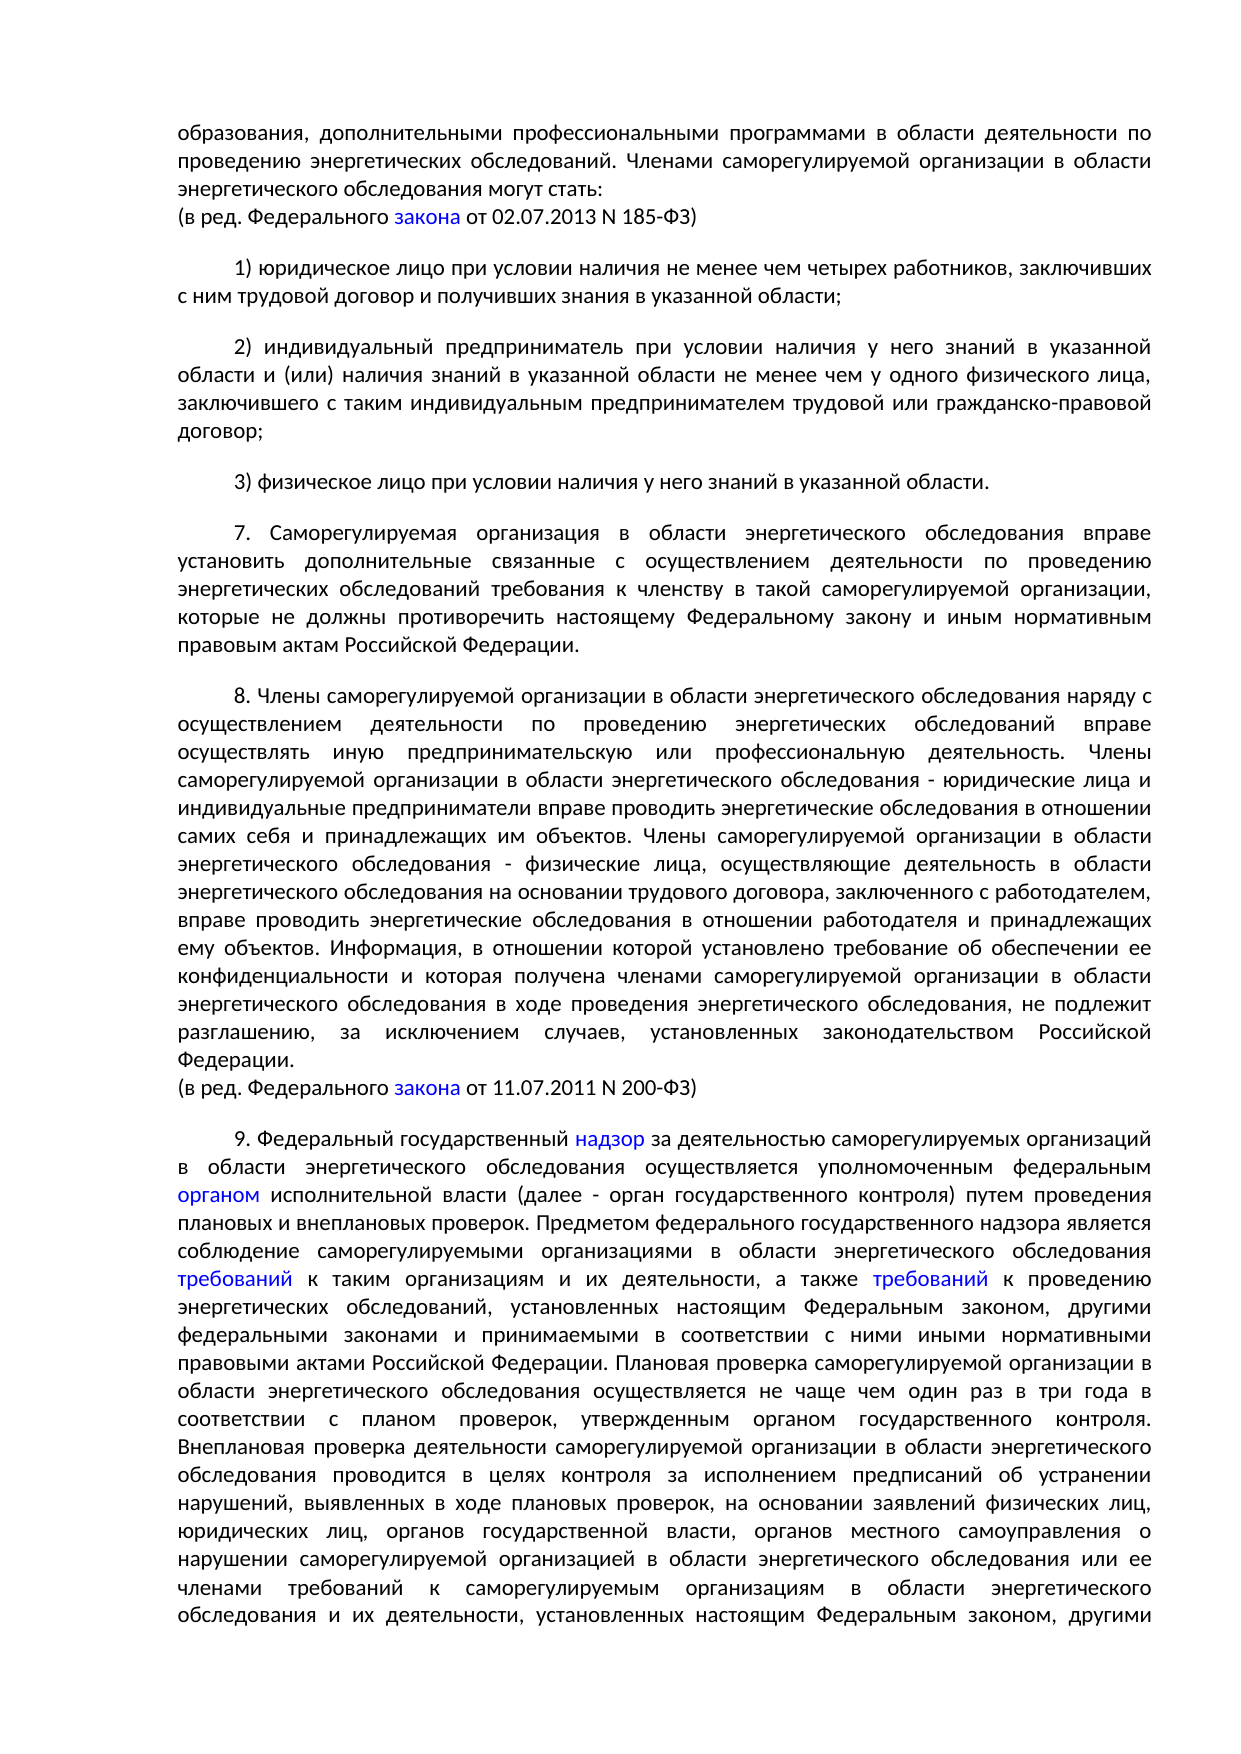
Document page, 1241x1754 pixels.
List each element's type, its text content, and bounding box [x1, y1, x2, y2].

text 8. Члены саморегулируемой организации в области энергетического обследования наряду с осуществлением деятельности по проведению энергетических обследований вправе осуществлять иную предпринимательскую или профессиональную деятельность. Члены саморегулируемой организации в области энергетического обследования - юридические лица и индивидуальные предприниматели вправе проводить энергетические обследования в отношении самих себя и принадлежащих им объектов. Члены саморегулируемой организации в области энергетического обследования - физические лица, осуществляющие деятельность в области энергетического обследования на основании трудового договора, заключенного с работодателем, вправе проводить энергетические обследования в отношении работодателя и принадлежащих ему объектов. Информация, в отношении которой установлено требование об обеспечении ее конфиденциальности и которая получена членами саморегулируемой организации в области энергетического обследования в ходе проведения энергетического обследования, не подлежит разглашению, за исключением случаев, установленных законодательством Российской Федерации. [177, 681, 1152, 1073]
text (в ред. Федерального закона от 02.07.2013 N 185-ФЗ) [177, 202, 1152, 230]
text 7. Саморегулируемая организация в области энергетического обследования вправе установить дополнительные связанные с осуществлением деятельности по проведению энергетических обследований требования к членству в такой саморегулируемой организации, которые не должны противоречить настоящему Федеральному закону и иным нормативным правовым актам Российской Федерации. [177, 518, 1152, 658]
text 1) юридическое лицо при условии наличия не менее чем четырех работников, заключивших с ним трудовой договор и получивших знания в указанной области; [177, 253, 1152, 309]
text (в ред. Федерального закона от 11.07.2011 N 200-ФЗ) [177, 1073, 1152, 1101]
text 3) физическое лицо при условии наличия у него знаний в указанной области. [177, 467, 1152, 495]
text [177, 1124, 1152, 1629]
text 2) индивидуальный предприниматель при условии наличия у него знаний в указанной области и (или) наличия знаний в указанной области не менее чем у одного физического лица, заключившего с таким индивидуальным предпринимателем трудовой или гражданско-правовой договор; [177, 332, 1152, 444]
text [177, 118, 1152, 202]
